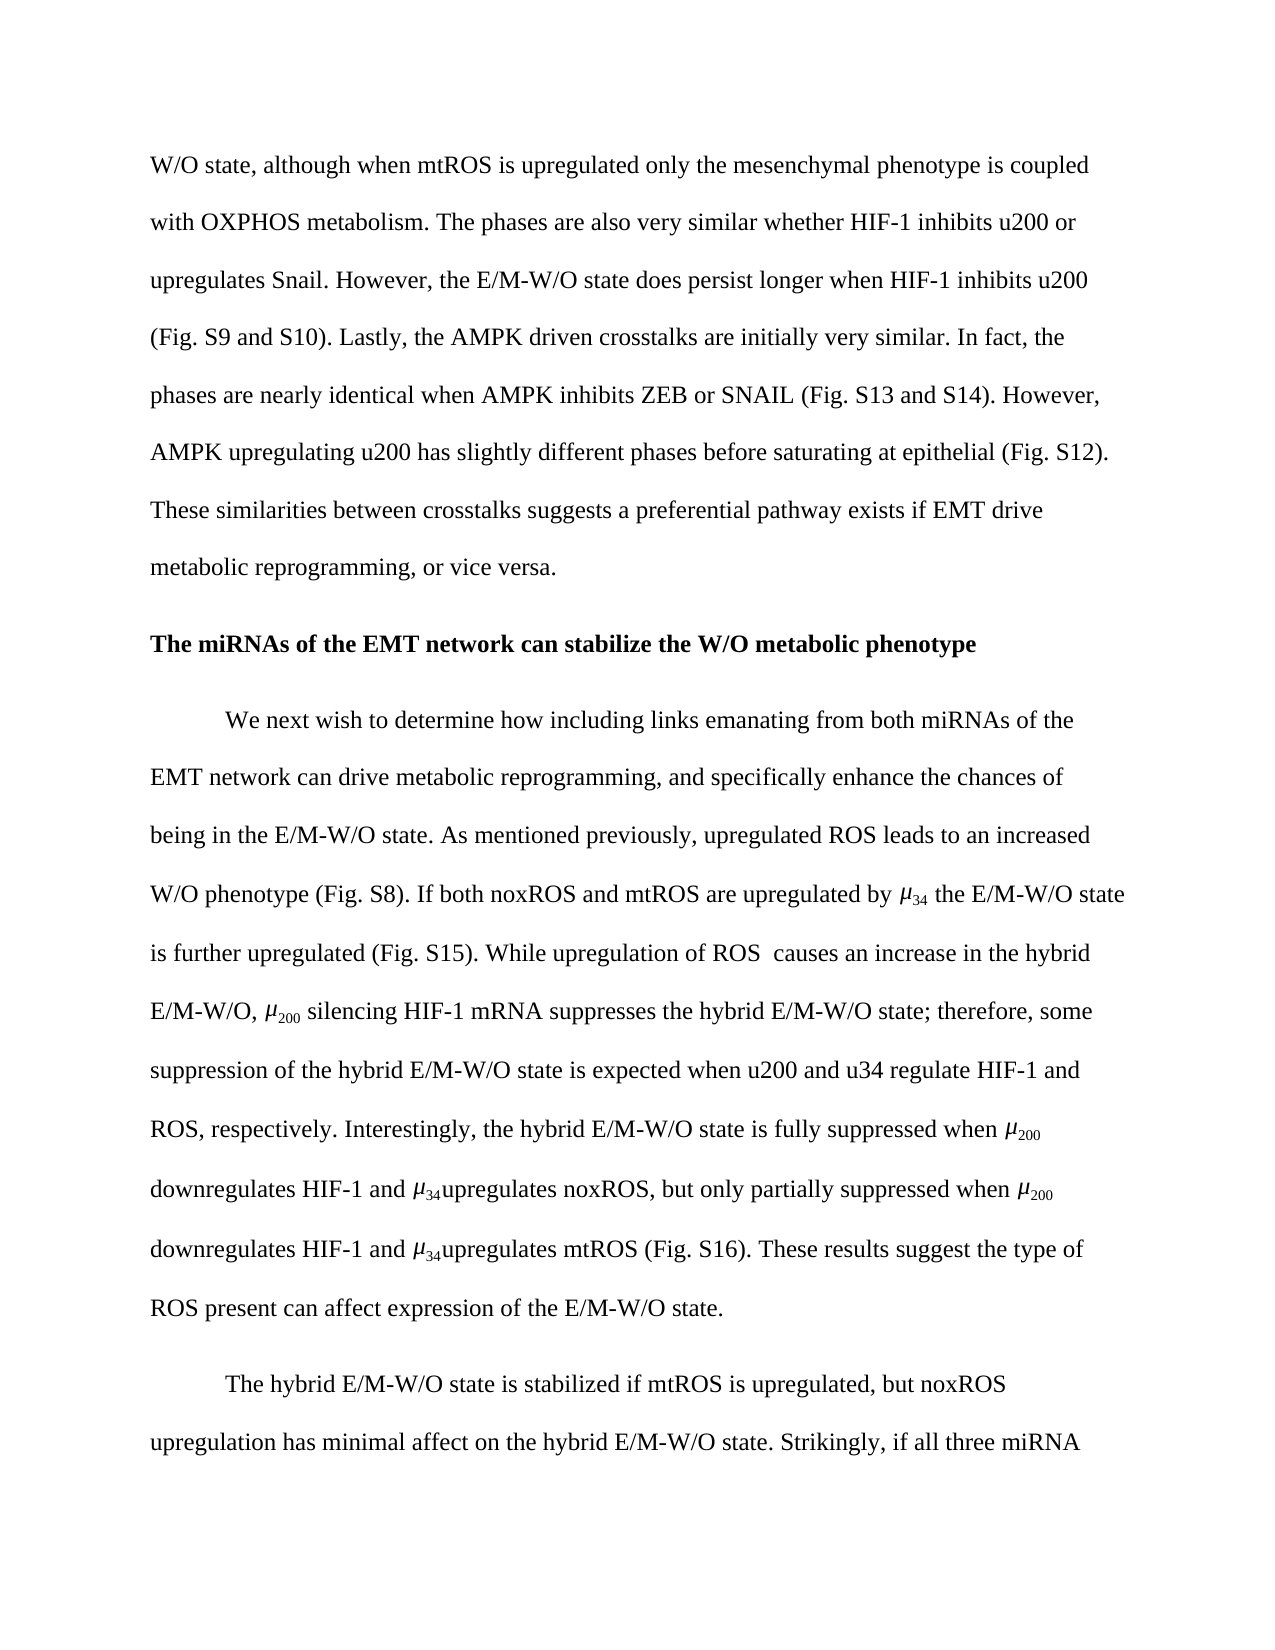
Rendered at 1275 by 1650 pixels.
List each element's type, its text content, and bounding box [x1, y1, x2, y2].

text We next wish to determine how including links emanating from both miRNAs of the EMT network can drive metabolic reprogramming, and specifically enhance the chances of being in the E/M-W/O state. As mentioned previously, upregulated ROS leads to an increased W/O phenotype (Fig. S8). If both noxROS and mtROS are upregulated by the E/M-W/O state is further upregulated (Fig. S15). While upregulation of ROS causes an increase in the hybrid E/M-W/O, silencing HIF-1 mRNA suppresses the hybrid E/M-W/O state; therefore, some suppression of the hybrid E/M-W/O state is expected when u200 and u34 regulate HIF-1 and ROS, respectively. Interestingly, the hybrid E/M-W/O state is fully suppressed when downregulates HIF-1 and upregulates noxROS, but only partially suppressed when downregulates HIF-1 and upregulates mtROS (Fig. S16). These results suggest the type of ROS present can affect expression of the E/M-W/O state. [150, 705, 1125, 1322]
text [150, 150, 1125, 581]
text The miRNAs of the EMT network can stabilize the W/O metabolic phenotype [150, 629, 1125, 657]
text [150, 1369, 1125, 1456]
